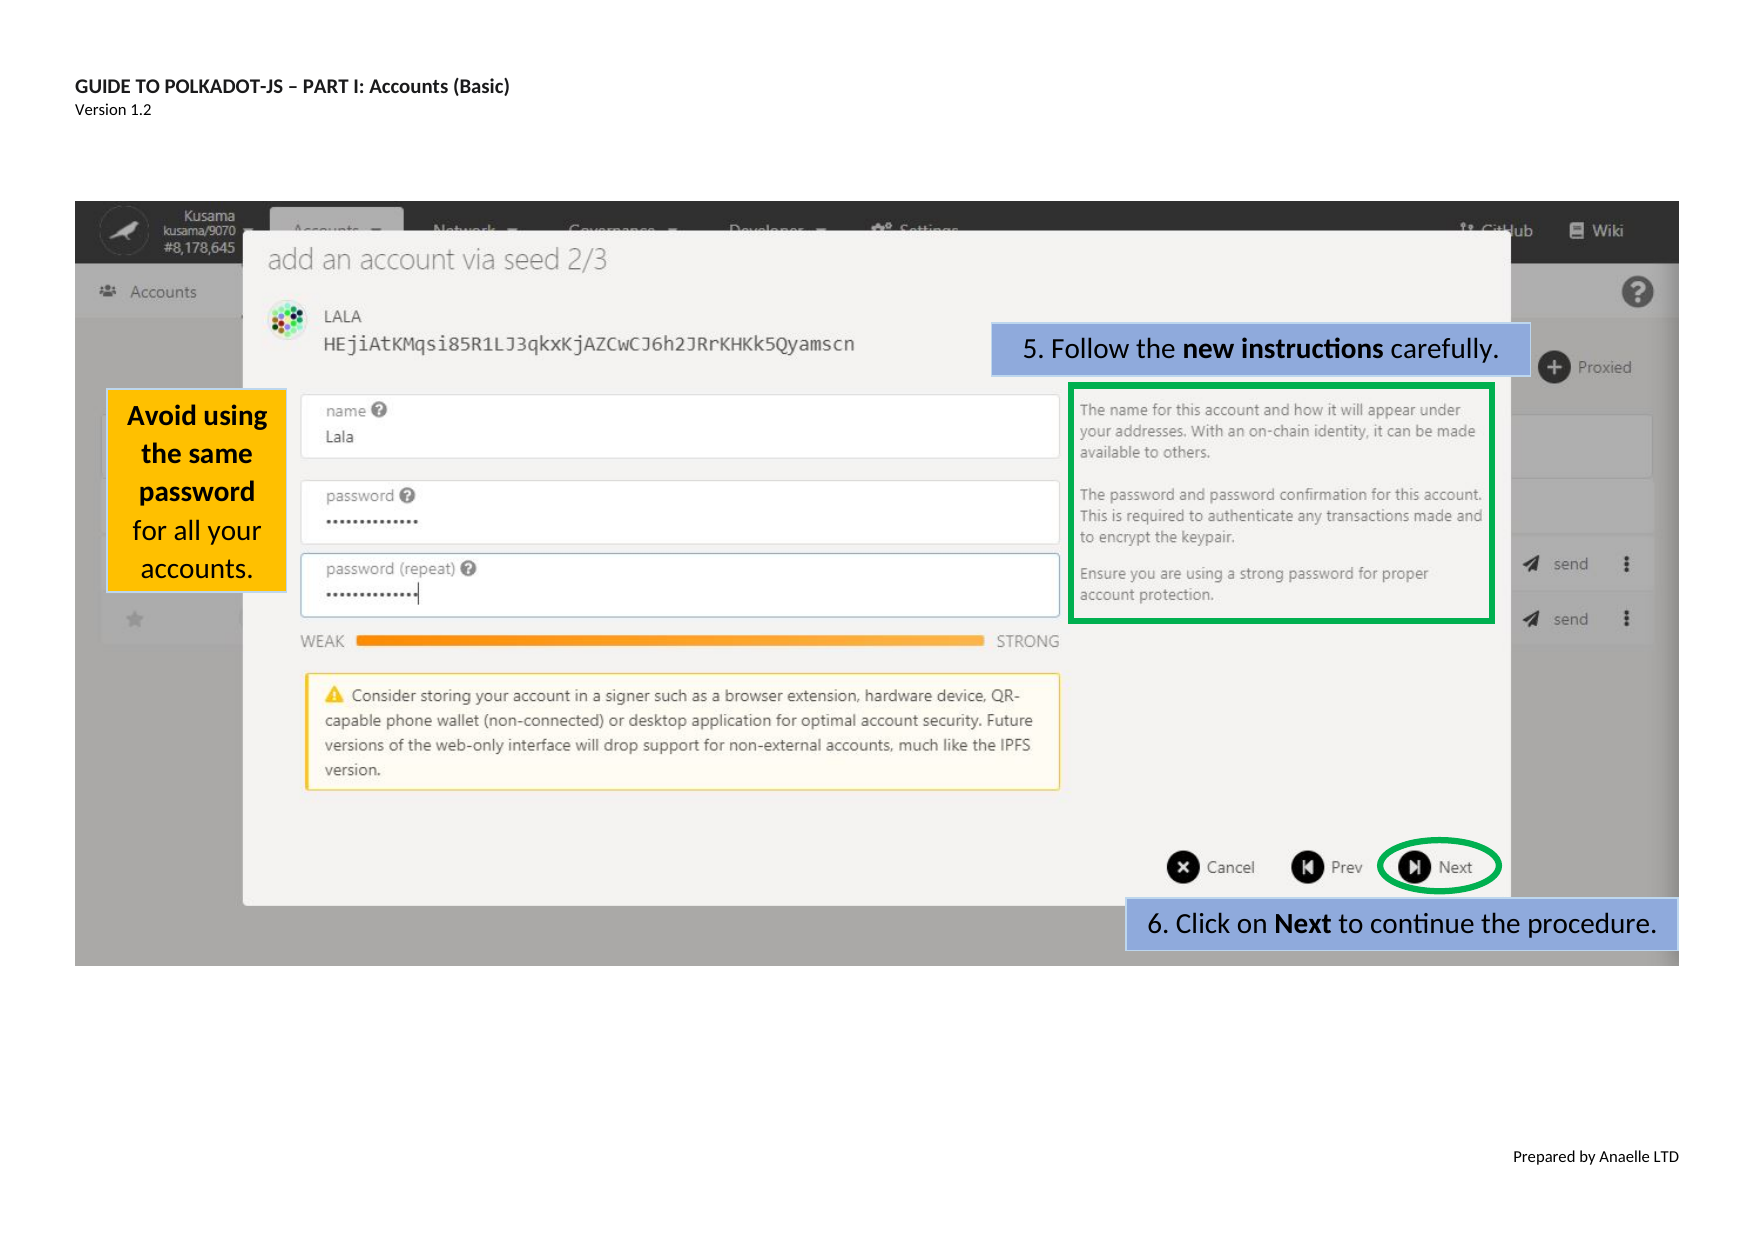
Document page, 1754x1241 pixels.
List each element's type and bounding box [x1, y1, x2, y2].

picture [75, 201, 1679, 966]
